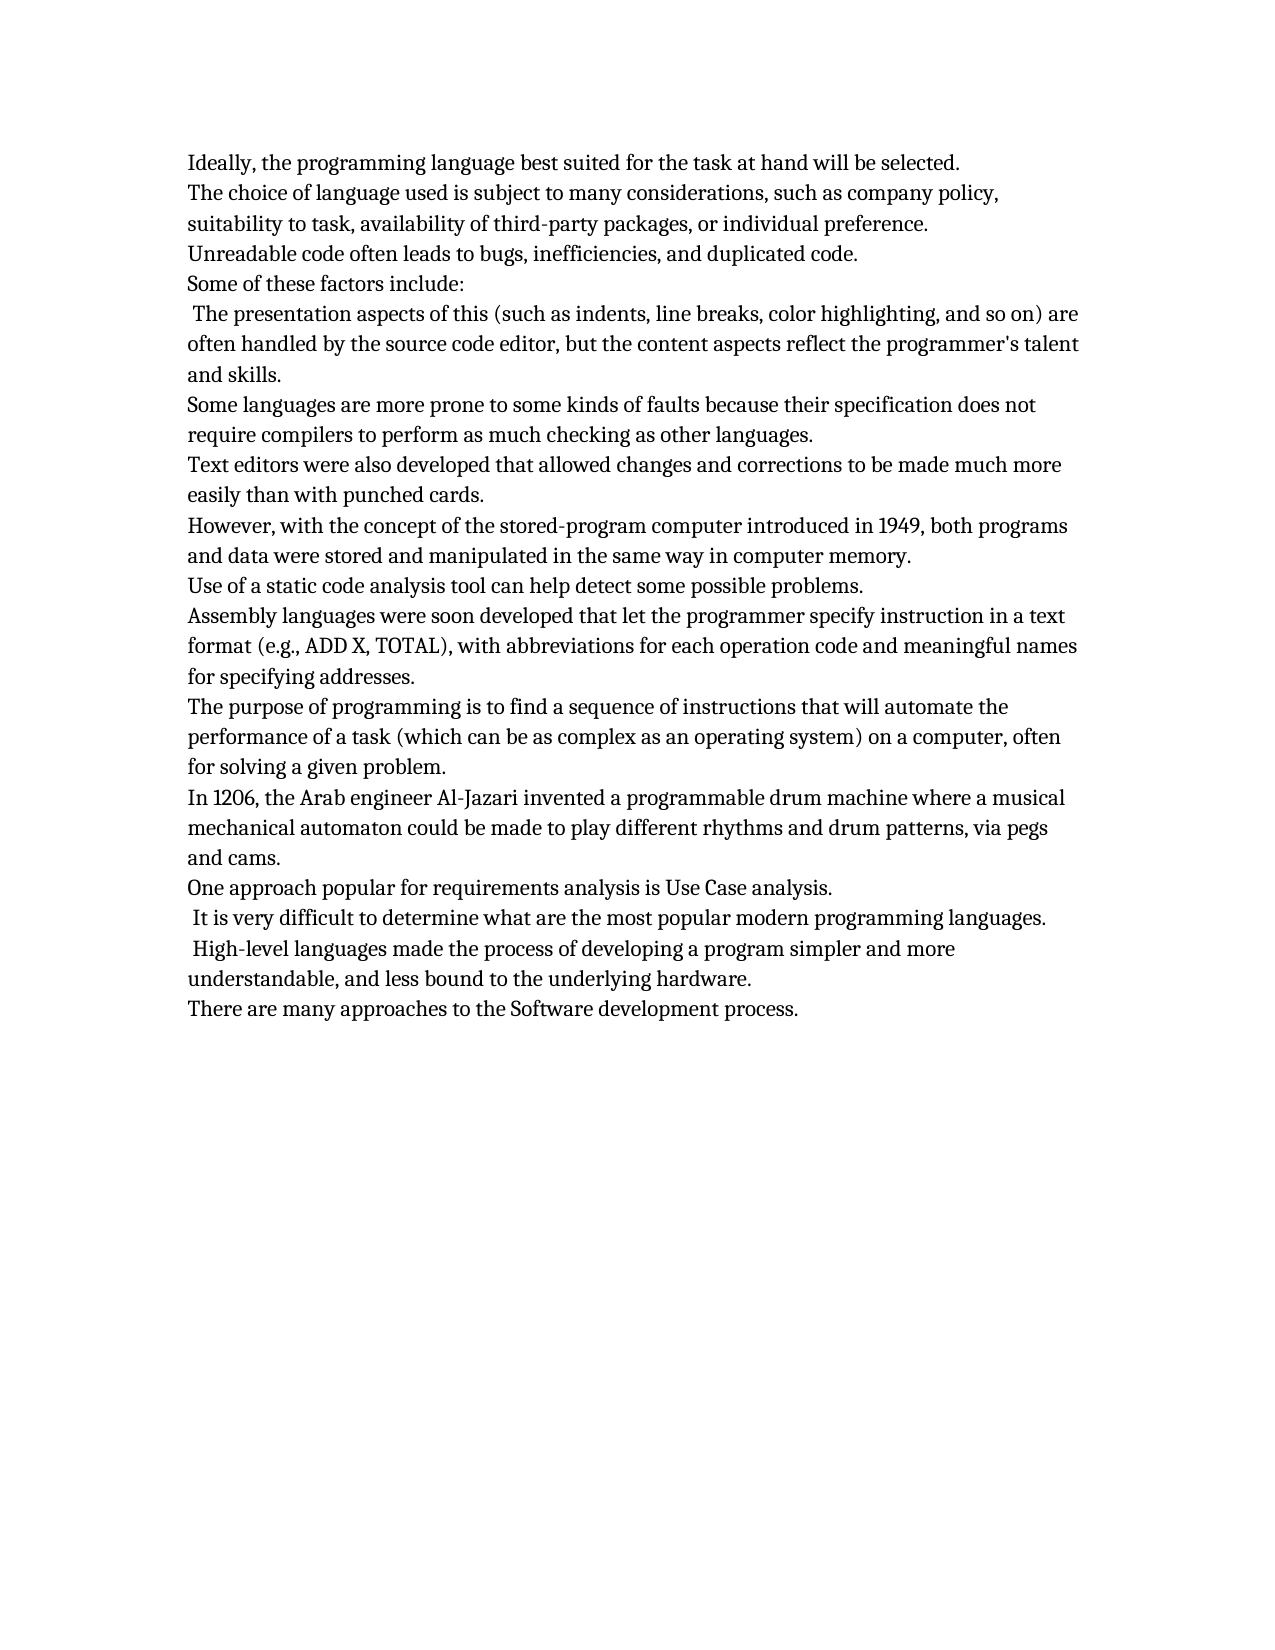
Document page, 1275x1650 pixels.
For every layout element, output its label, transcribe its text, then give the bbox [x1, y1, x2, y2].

text Ideally, the programming language best suited for the task at hand will be selected. The choice of language used is subject to many considerations, such as company policy, suitability to task, availability of third-party packages, or individual preference. Unreadable code often leads to bugs, inefficiencies, and duplicated code. Some of these factors include: The presentation aspects of this (such as indents, line breaks, color highlighting, and so on) are often handled by the source code editor, but the content aspects reflect the programmer's talent and skills. Some languages are more prone to some kinds of faults because their specification does not require compilers to perform as much checking as other languages. Text editors were also developed that allowed changes and corrections to be made much more easily than with punched cards. However, with the concept of the stored-program computer introduced in 1949, both programs and data were stored and manipulated in the same way in computer memory. Use of a static code analysis tool can help detect some possible problems. Assembly languages were soon developed that let the programmer specify instruction in a text format (e.g., ADD X, TOTAL), with abbreviations for each operation code and meaningful names for specifying addresses. The purpose of programming is to find a sequence of instructions that will automate the performance of a task (which can be as complex as an operating system) on a computer, often for solving a given problem. In 1206, the Arab engineer Al-Jazari invented a programmable drum machine where a musical mechanical automaton could be made to play different rhythms and drum patterns, via pegs and cams. One approach popular for requirements analysis is Use Case analysis. It is very difficult to determine what are the most popular modern programming languages. High-level languages made the process of developing a program simpler and more understandable, and less bound to the underlying hardware. There are many approaches to the Software development process. [187, 150, 1087, 1022]
